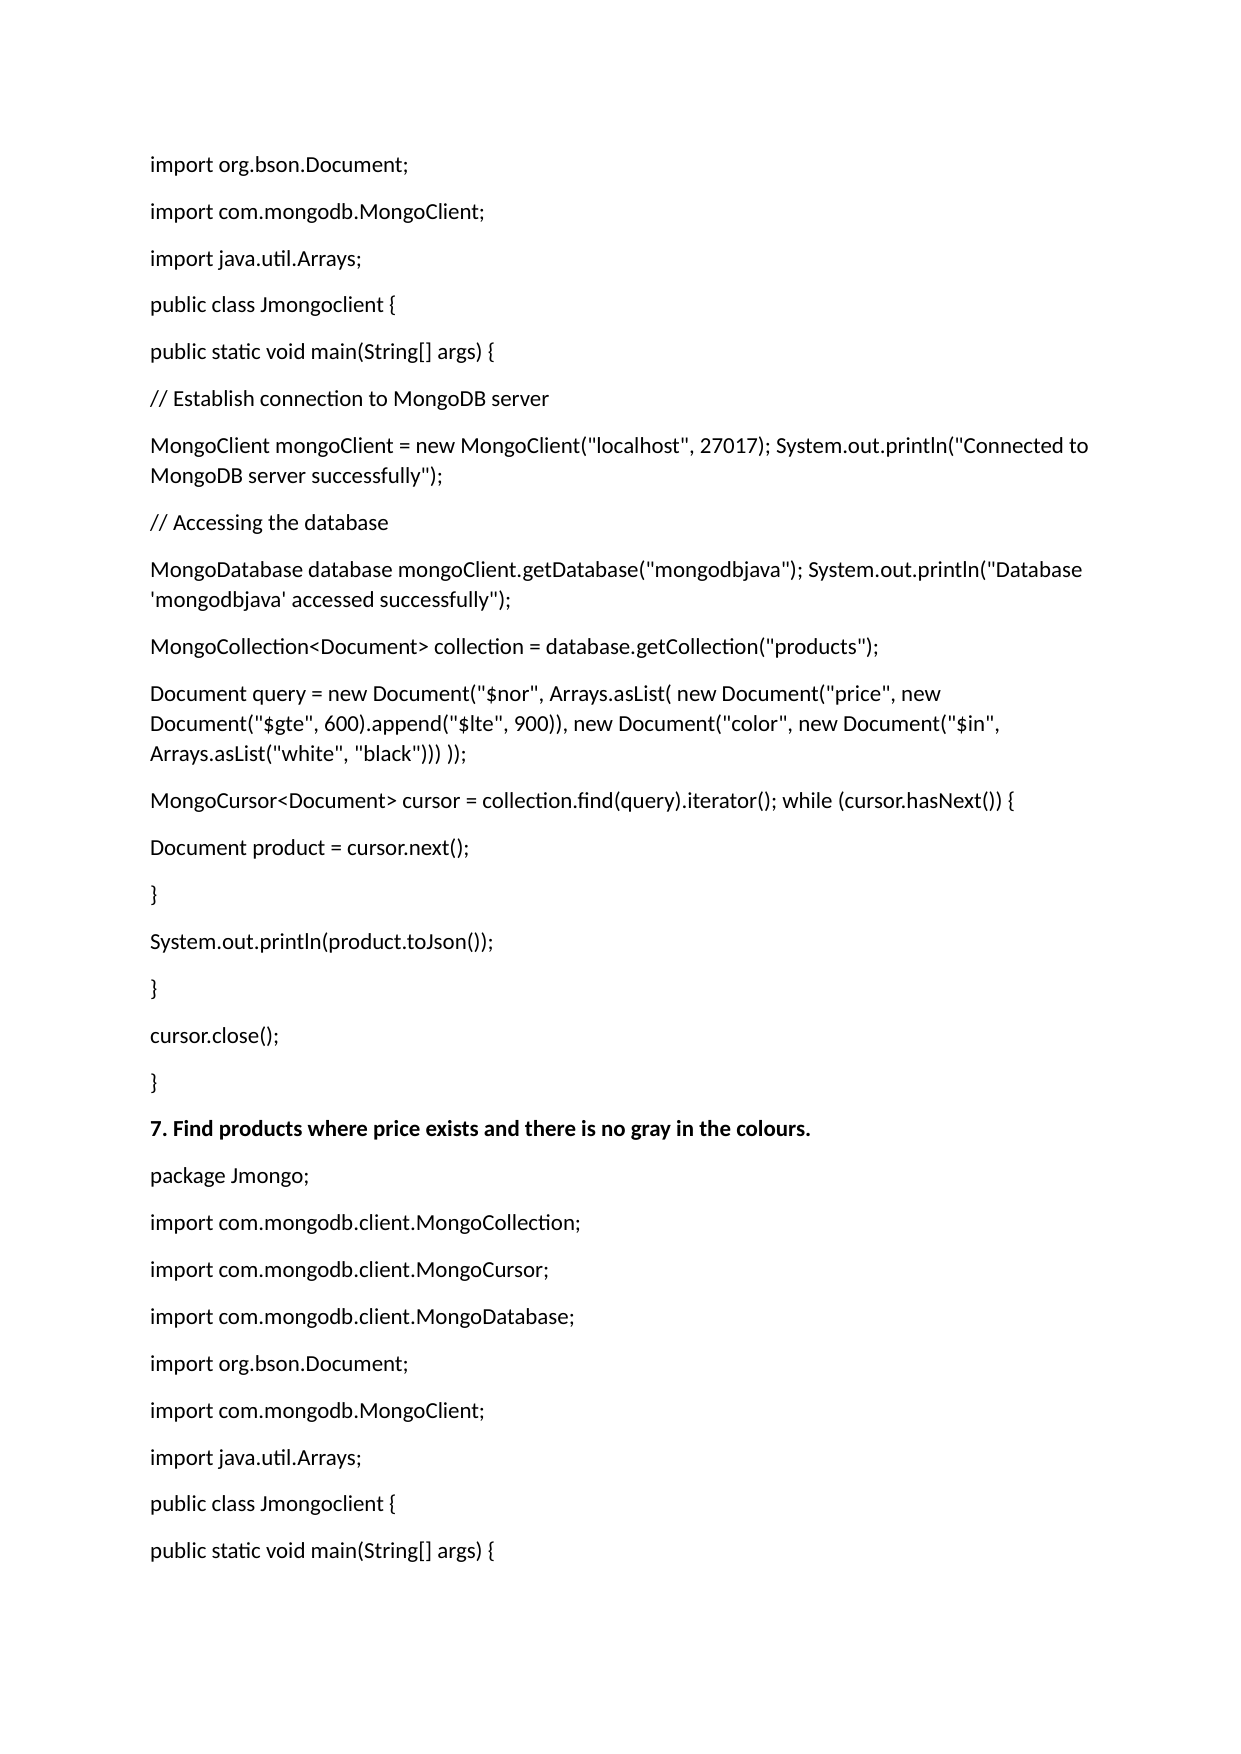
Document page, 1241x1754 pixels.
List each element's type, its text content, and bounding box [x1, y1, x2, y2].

text MongoCollection<Document> collection = database.getCollection("products"); [150, 632, 1090, 660]
text Document product = cursor.next(); [150, 833, 1090, 861]
text cursor.close(); [150, 1021, 1090, 1049]
text import org.bson.Document; [150, 1349, 1090, 1377]
text MongoClient mongoClient = new MongoClient("localhost", 27017); System.out.println("Connected to MongoDB server successfully"); [150, 431, 1090, 489]
text import com.mongodb.MongoClient; [150, 1396, 1090, 1424]
text Document query = new Document("$nor", Arrays.asList( new Document("price", new Document("$gte", 600).append("$lte", 900)), new Document("color", new Document("$in", Arrays.asList("white", "black"))) )); [150, 679, 1090, 768]
text public static void main(String[] args) { [150, 337, 1090, 366]
text // Accessing the database [150, 508, 1090, 536]
text public class Jmongoclient { [150, 1489, 1090, 1518]
text package Jmongo; [150, 1161, 1090, 1189]
text MongoDatabase database mongoClient.getDatabase("mongodbjava"); System.out.println("Database 'mongodbjava' accessed successfully"); [150, 555, 1090, 613]
text import com.mongodb.client.MongoCollection; [150, 1208, 1090, 1236]
text import java.util.Arrays; [150, 244, 1090, 272]
text MongoCursor<Document> cursor = collection.find(query).iterator(); while (cursor.hasNext()) { [150, 786, 1090, 814]
text import org.bson.Document; [150, 150, 1090, 178]
text System.out.println(product.toJson()); [150, 927, 1090, 955]
text // Establish connection to MongoDB server [150, 384, 1090, 412]
text public class Jmongoclient { [150, 291, 1090, 319]
text } [150, 974, 1090, 1002]
text 7. Find products where price exists and there is no gray in the colours. [150, 1114, 1090, 1143]
text import com.mongodb.client.MongoCursor; [150, 1255, 1090, 1283]
text import com.mongodb.MongoClient; [150, 197, 1090, 225]
text import java.util.Arrays; [150, 1443, 1090, 1471]
text import com.mongodb.client.MongoDatabase; [150, 1302, 1090, 1330]
text public static void main(String[] args) { [150, 1536, 1090, 1564]
text } [150, 880, 1090, 908]
text } [150, 1068, 1090, 1096]
